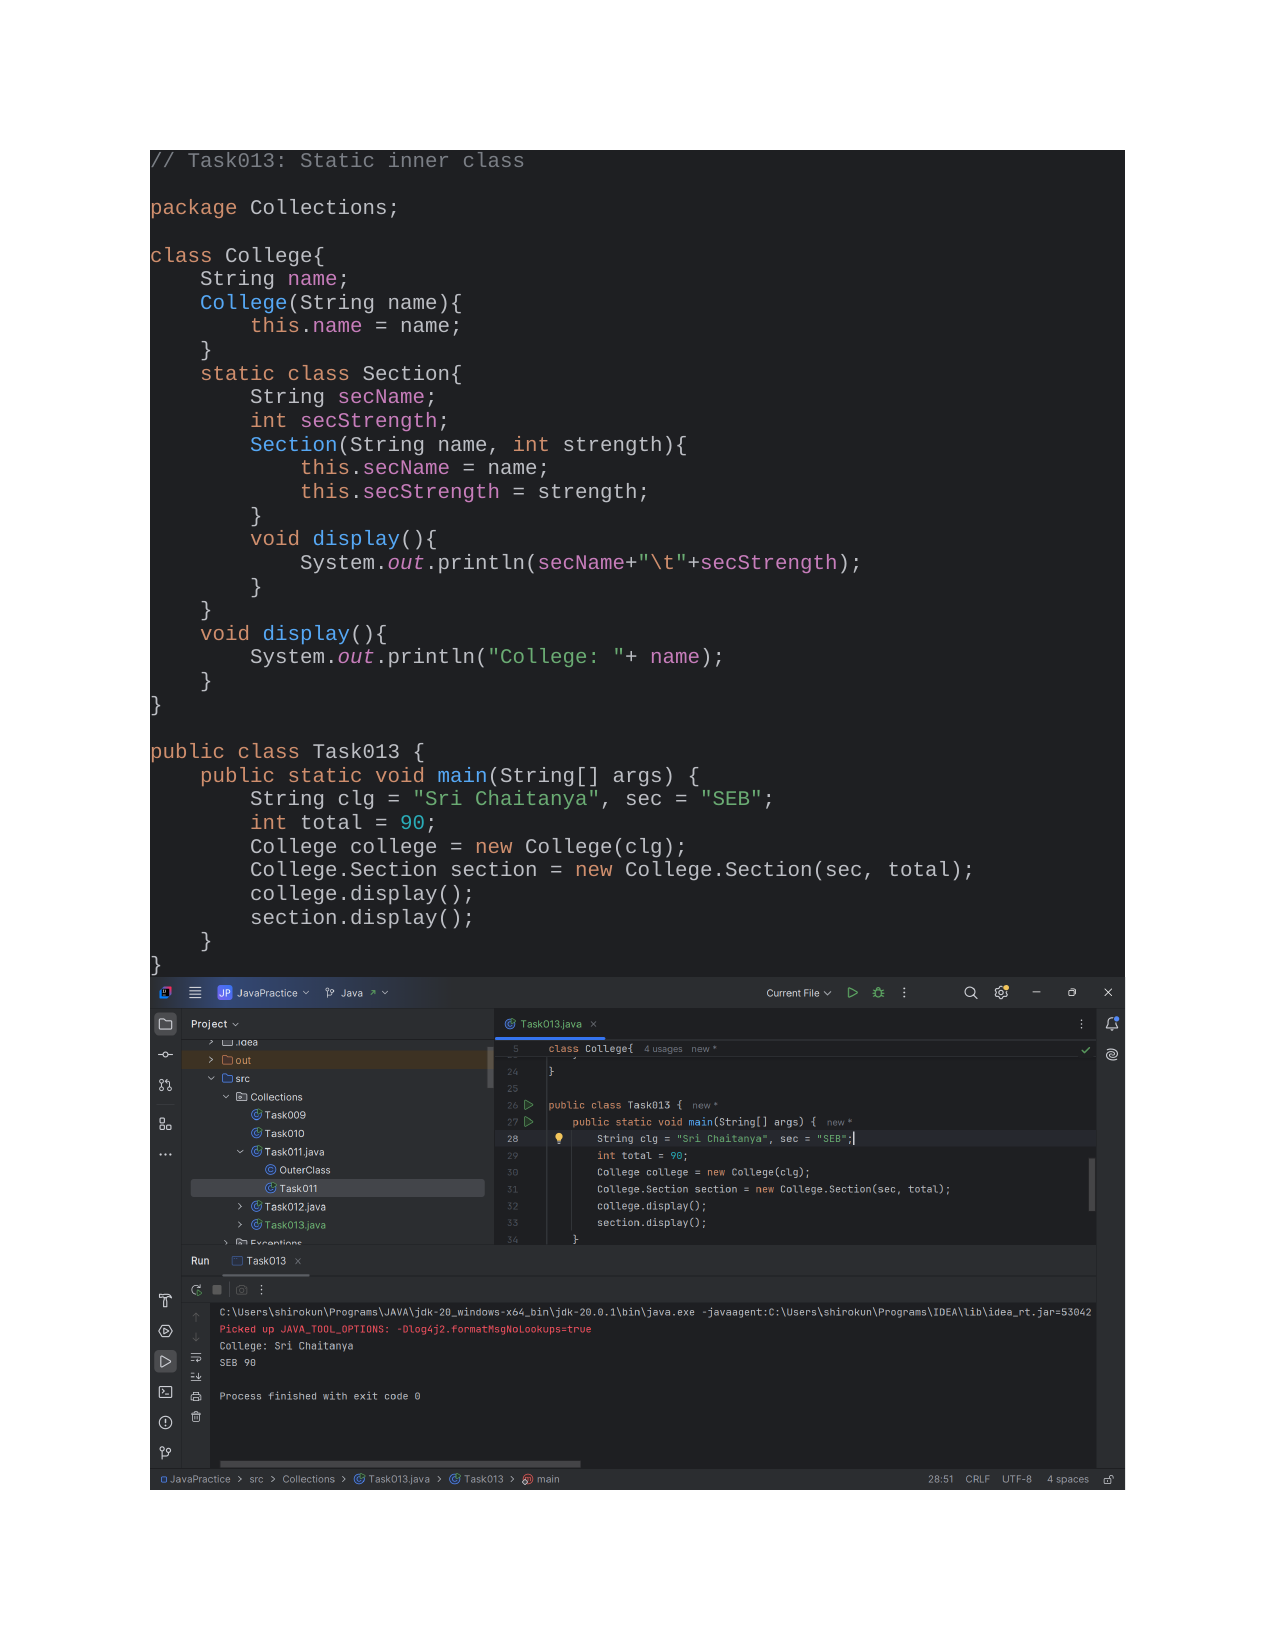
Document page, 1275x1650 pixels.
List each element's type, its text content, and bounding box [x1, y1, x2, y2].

picture [150, 977, 1125, 1490]
text // Task013: Static inner class package Collections; class College{ String name; College(String name){ this.name = name; } static class Section{ String secName; int secStrength; Section(String name, int strength){ this.secName = name; this.secStrength = strength; } void display(){ System.out.println(secName+"\t"+secStrength); } } void display(){ System.out.println("College: "+ name); } } public class Task013 { public static void main(String[] args) { String clg = "Sri Chaitanya", sec = "SEB"; int total = 90; College college = new College(clg); College.Section section = new College.Section(sec, total); college.display(); section.display(); } } [150, 150, 1125, 977]
